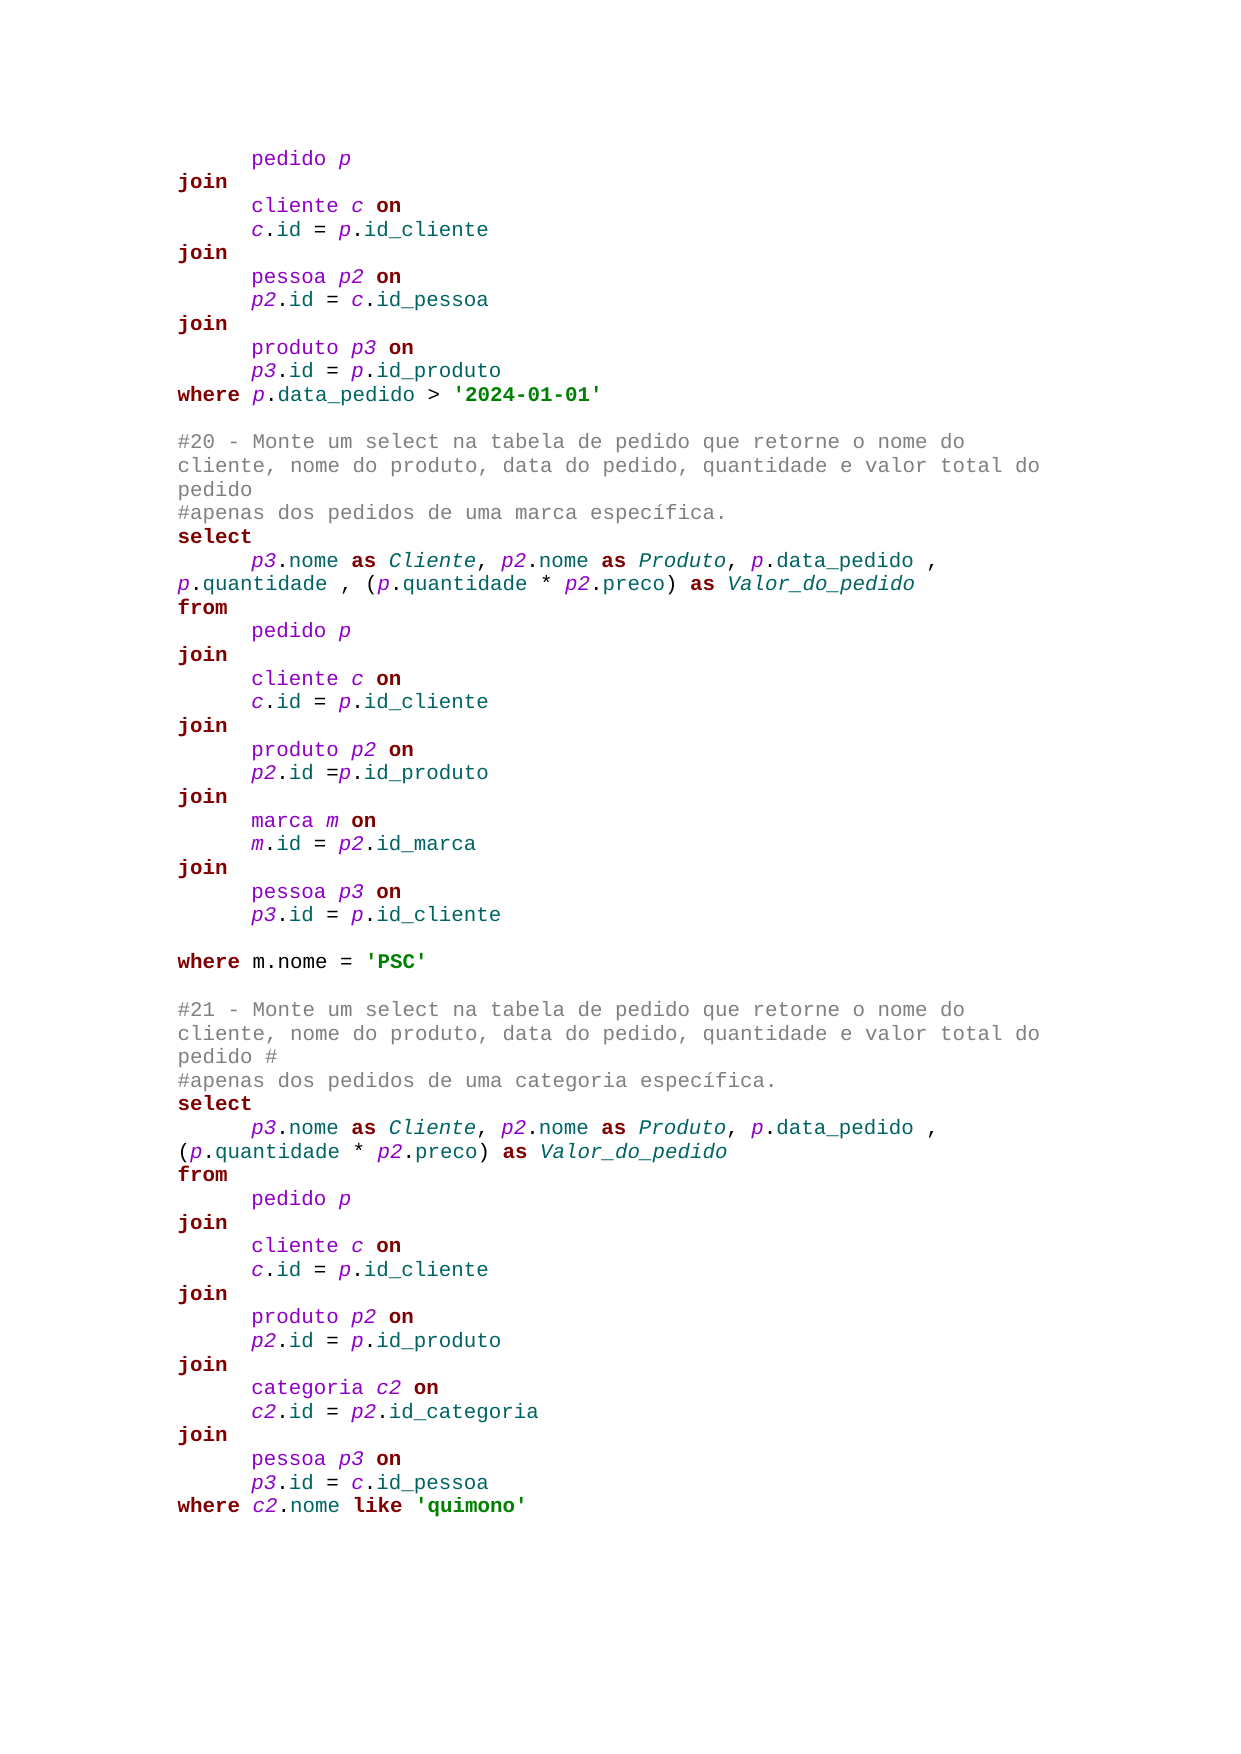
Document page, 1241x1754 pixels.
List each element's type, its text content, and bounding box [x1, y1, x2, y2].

text #apenas dos pedidos de uma categoria específica. [177, 1070, 1063, 1093]
text join [177, 1353, 1063, 1377]
text join [177, 1424, 1063, 1448]
text p3.id = p.id_cliente [177, 904, 1063, 928]
text join [177, 786, 1063, 810]
text select [177, 1093, 1063, 1117]
text where c2.nome like 'quimono' [177, 1495, 1063, 1519]
text p2.id = p.id_produto [177, 1330, 1063, 1353]
text marca m on [177, 810, 1063, 833]
text c.id = p.id_cliente [177, 218, 1063, 242]
text where p.data_pedido > '2024-01-01' [177, 384, 1063, 408]
text produto p3 on [177, 337, 1063, 360]
text p3.nome as Cliente, p2.nome as Produto, p.data_pedido , (p.quantidade * p2.preco) as Valor_do_pedido [177, 1117, 1063, 1164]
text from [177, 1164, 1063, 1188]
text join [177, 857, 1063, 881]
text join [177, 715, 1063, 739]
text #20 - Monte um select na tabela de pedido que retorne o nome do cliente, nome do produto, data do pedido, quantidade e valor total do pedido [177, 431, 1063, 502]
text categoria c2 on [177, 1377, 1063, 1401]
text #apenas dos pedidos de uma marca específica. [177, 502, 1063, 526]
text p3.id = c.id_pessoa [177, 1472, 1063, 1495]
text produto p2 on [177, 1306, 1063, 1330]
text p3.id = p.id_produto [177, 360, 1063, 384]
text pessoa p2 on [177, 266, 1063, 289]
text pedido p [177, 148, 1063, 171]
text c.id = p.id_cliente [177, 691, 1063, 715]
text pedido p [177, 1188, 1063, 1212]
text p2.id = c.id_pessoa [177, 289, 1063, 313]
text p3.nome as Cliente, p2.nome as Produto, p.data_pedido , p.quantidade , (p.quantidade * p2.preco) as Valor_do_pedido [177, 549, 1063, 597]
text cliente c on [177, 1235, 1063, 1259]
text join [177, 171, 1063, 195]
text m.id = p2.id_marca [177, 833, 1063, 857]
text join [177, 644, 1063, 668]
text cliente c on [177, 195, 1063, 218]
text join [177, 242, 1063, 266]
text #21 - Monte um select na tabela de pedido que retorne o nome do cliente, nome do produto, data do pedido, quantidade e valor total do pedido # [177, 999, 1063, 1070]
text join [177, 1283, 1063, 1306]
text cliente c on [177, 668, 1063, 691]
text select [177, 526, 1063, 549]
text c.id = p.id_cliente [177, 1259, 1063, 1283]
text pedido p [177, 621, 1063, 644]
text produto p2 on [177, 739, 1063, 762]
text p2.id =p.id_produto [177, 762, 1063, 786]
text join [177, 313, 1063, 337]
text pessoa p3 on [177, 1448, 1063, 1472]
text from [177, 597, 1063, 621]
text join [177, 1212, 1063, 1235]
text c2.id = p2.id_categoria [177, 1401, 1063, 1424]
text where m.nome = 'PSC' [177, 952, 1063, 975]
text pessoa p3 on [177, 881, 1063, 904]
